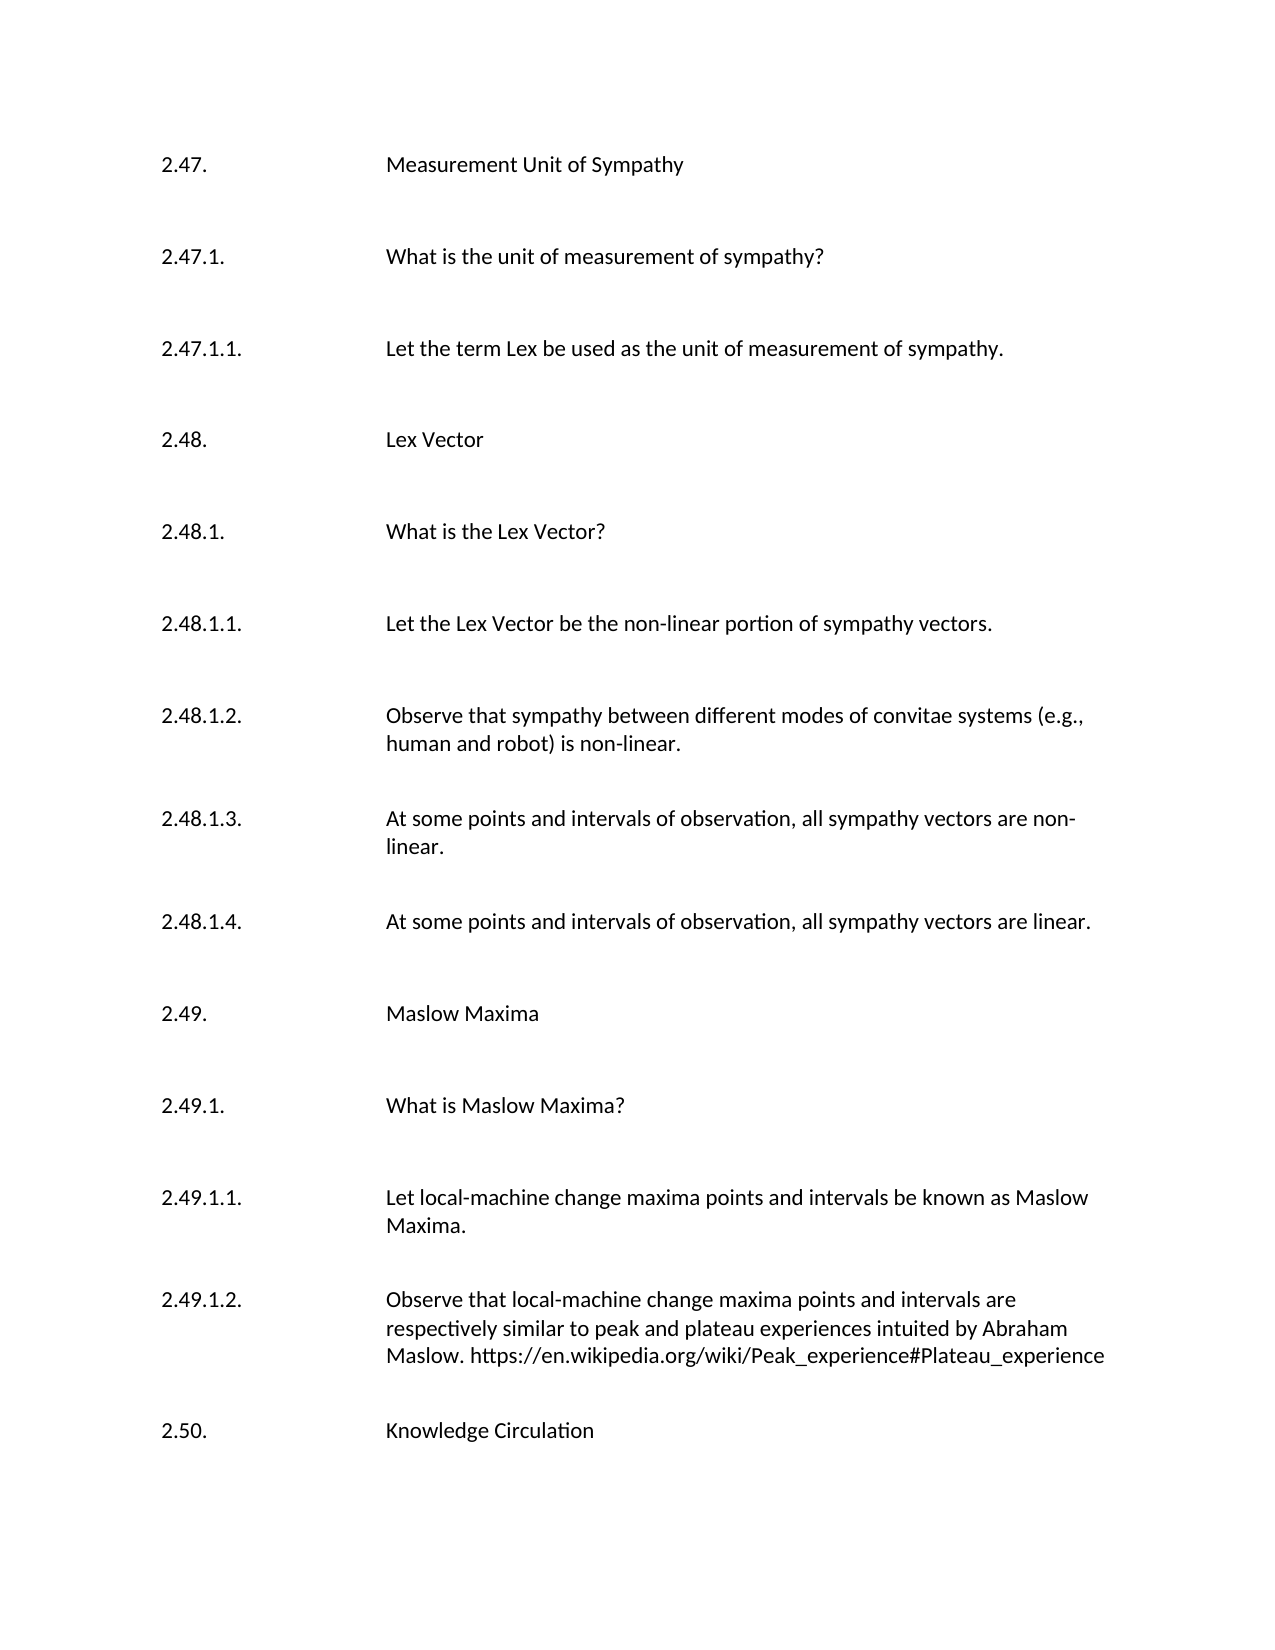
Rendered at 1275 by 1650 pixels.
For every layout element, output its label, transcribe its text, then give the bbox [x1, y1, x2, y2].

table_header Knowledge Circulation [375, 1417, 1125, 1462]
table_header Let local-machine change maxima points and intervals be known as Maslow Maxima. [375, 1183, 1125, 1239]
table_header What is the unit of measurement of sympathy? [375, 242, 1125, 287]
table_header 2.50. [150, 1417, 374, 1462]
table_header Observe that sympathy between different modes of convitae systems (e.g., human and robot) is non-linear. [375, 701, 1125, 757]
table_header 2.48.1.3. [150, 804, 374, 860]
table_header 2.48.1.1. [150, 609, 374, 654]
table_header 2.48.1.2. [150, 701, 374, 757]
table_header What is the Lex Vector? [375, 518, 1125, 562]
table_header Let the term Lex be used as the unit of measurement of sympathy. [375, 334, 1125, 379]
table_header 2.48.1. [150, 518, 374, 562]
table_header 2.47.1.1. [150, 334, 374, 379]
table_header Lex Vector [375, 426, 1125, 471]
table_header 2.47. [150, 150, 374, 195]
table_header Let the Lex Vector be the non-linear portion of sympathy vectors. [375, 609, 1125, 654]
table_header 2.47.1. [150, 242, 374, 287]
table_header What is Maslow Maxima? [375, 1091, 1125, 1136]
table_header 2.49. [150, 999, 374, 1044]
table_header 2.48. [150, 426, 374, 471]
table_header At some points and intervals of observation, all sympathy vectors are non-linear. [375, 804, 1125, 860]
table_header At some points and intervals of observation, all sympathy vectors are linear. [375, 907, 1125, 952]
table_header Maslow Maxima [375, 999, 1125, 1044]
table_header 2.49.1.2. [150, 1286, 374, 1370]
table_header Observe that local-machine change maxima points and intervals are respectively similar to peak and plateau experiences intuited by Abraham Maslow. https://en.wikipedia.org/wiki/Peak_experience#Plateau_experience [375, 1286, 1125, 1370]
table_header Measurement Unit of Sympathy [375, 150, 1125, 195]
table_header 2.48.1.4. [150, 907, 374, 952]
table_header 2.49.1. [150, 1091, 374, 1136]
table_header 2.49.1.1. [150, 1183, 374, 1239]
